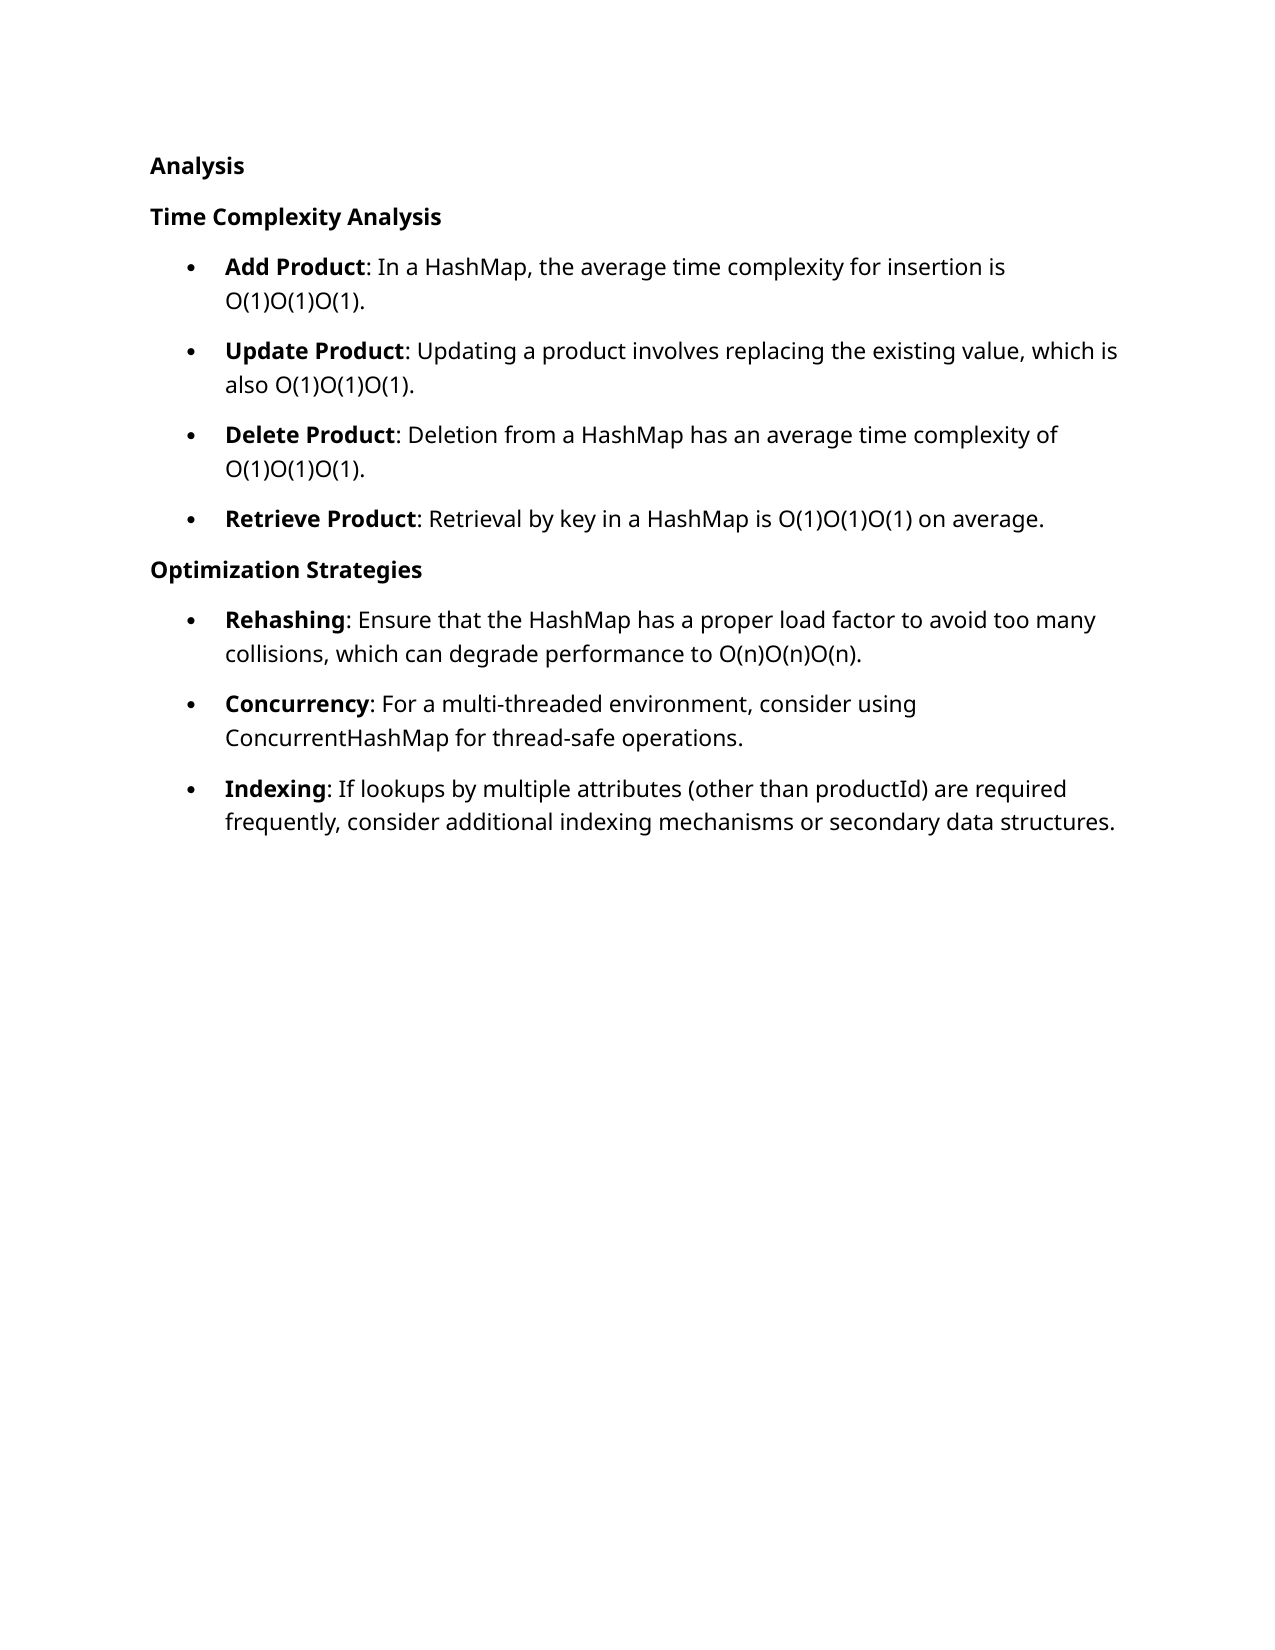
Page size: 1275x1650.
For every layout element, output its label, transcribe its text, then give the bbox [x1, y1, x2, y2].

list Rehashing: Ensure that the HashMap has a proper load factor to avoid too many collisions, which can degrade performance to O(n)O(n)O(n). [187, 604, 1125, 669]
list Update Product: Updating a product involves replacing the existing value, which is also O(1)O(1)O(1). [187, 335, 1125, 400]
text Optimization Strategies [150, 554, 1125, 585]
list Retrieve Product: Retrieval by key in a HashMap is O(1)O(1)O(1) on average. [187, 503, 1125, 534]
list Delete Product: Deletion from a HashMap has an average time complexity of O(1)O(1)O(1). [187, 419, 1125, 484]
text Analysis [150, 150, 1125, 181]
list Concurrency: For a multi-threaded environment, consider using ConcurrentHashMap for thread-safe operations. [187, 688, 1125, 753]
list Indexing: If lookups by multiple attributes (other than productId) are required frequently, consider additional indexing mechanisms or secondary data structures. [187, 772, 1125, 837]
list Add Product: In a HashMap, the average time complexity for insertion is O(1)O(1)O(1). [187, 251, 1125, 316]
text Time Complexity Analysis [150, 200, 1125, 232]
